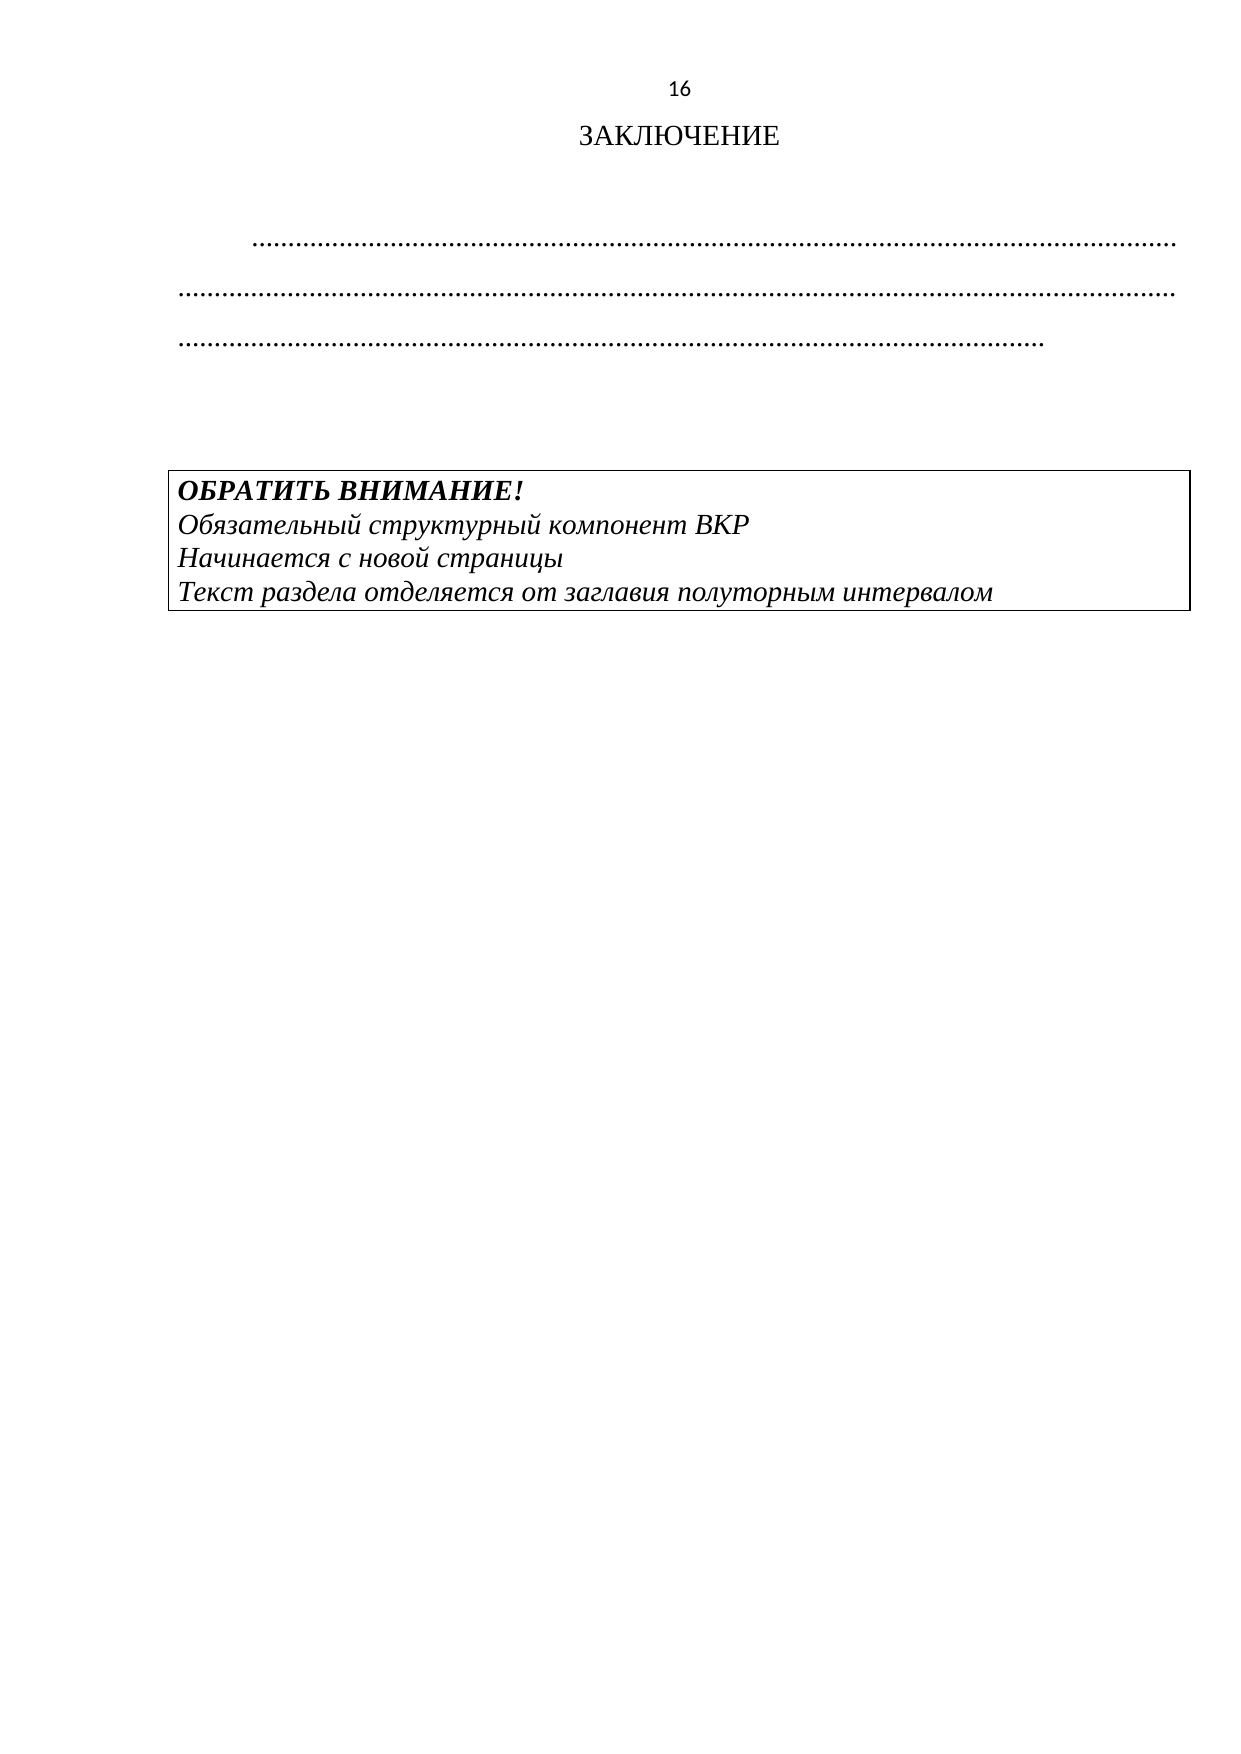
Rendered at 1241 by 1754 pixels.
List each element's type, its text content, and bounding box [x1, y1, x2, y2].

text Начинается с новой страницы [177, 541, 1181, 571]
subtitle ЗАКЛЮЧЕНИЕ [177, 118, 1181, 152]
text ОБРАТИТЬ ВНИМАНИЕ! [169, 471, 1189, 507]
text Обязательный структурный компонент ВКР [177, 507, 1181, 541]
text Текст раздела отделяется от заглавия полуторным интервалом [169, 571, 1189, 610]
text ............................................................................................................................................................................................................................................................................................................................................................................................... [177, 219, 1181, 353]
